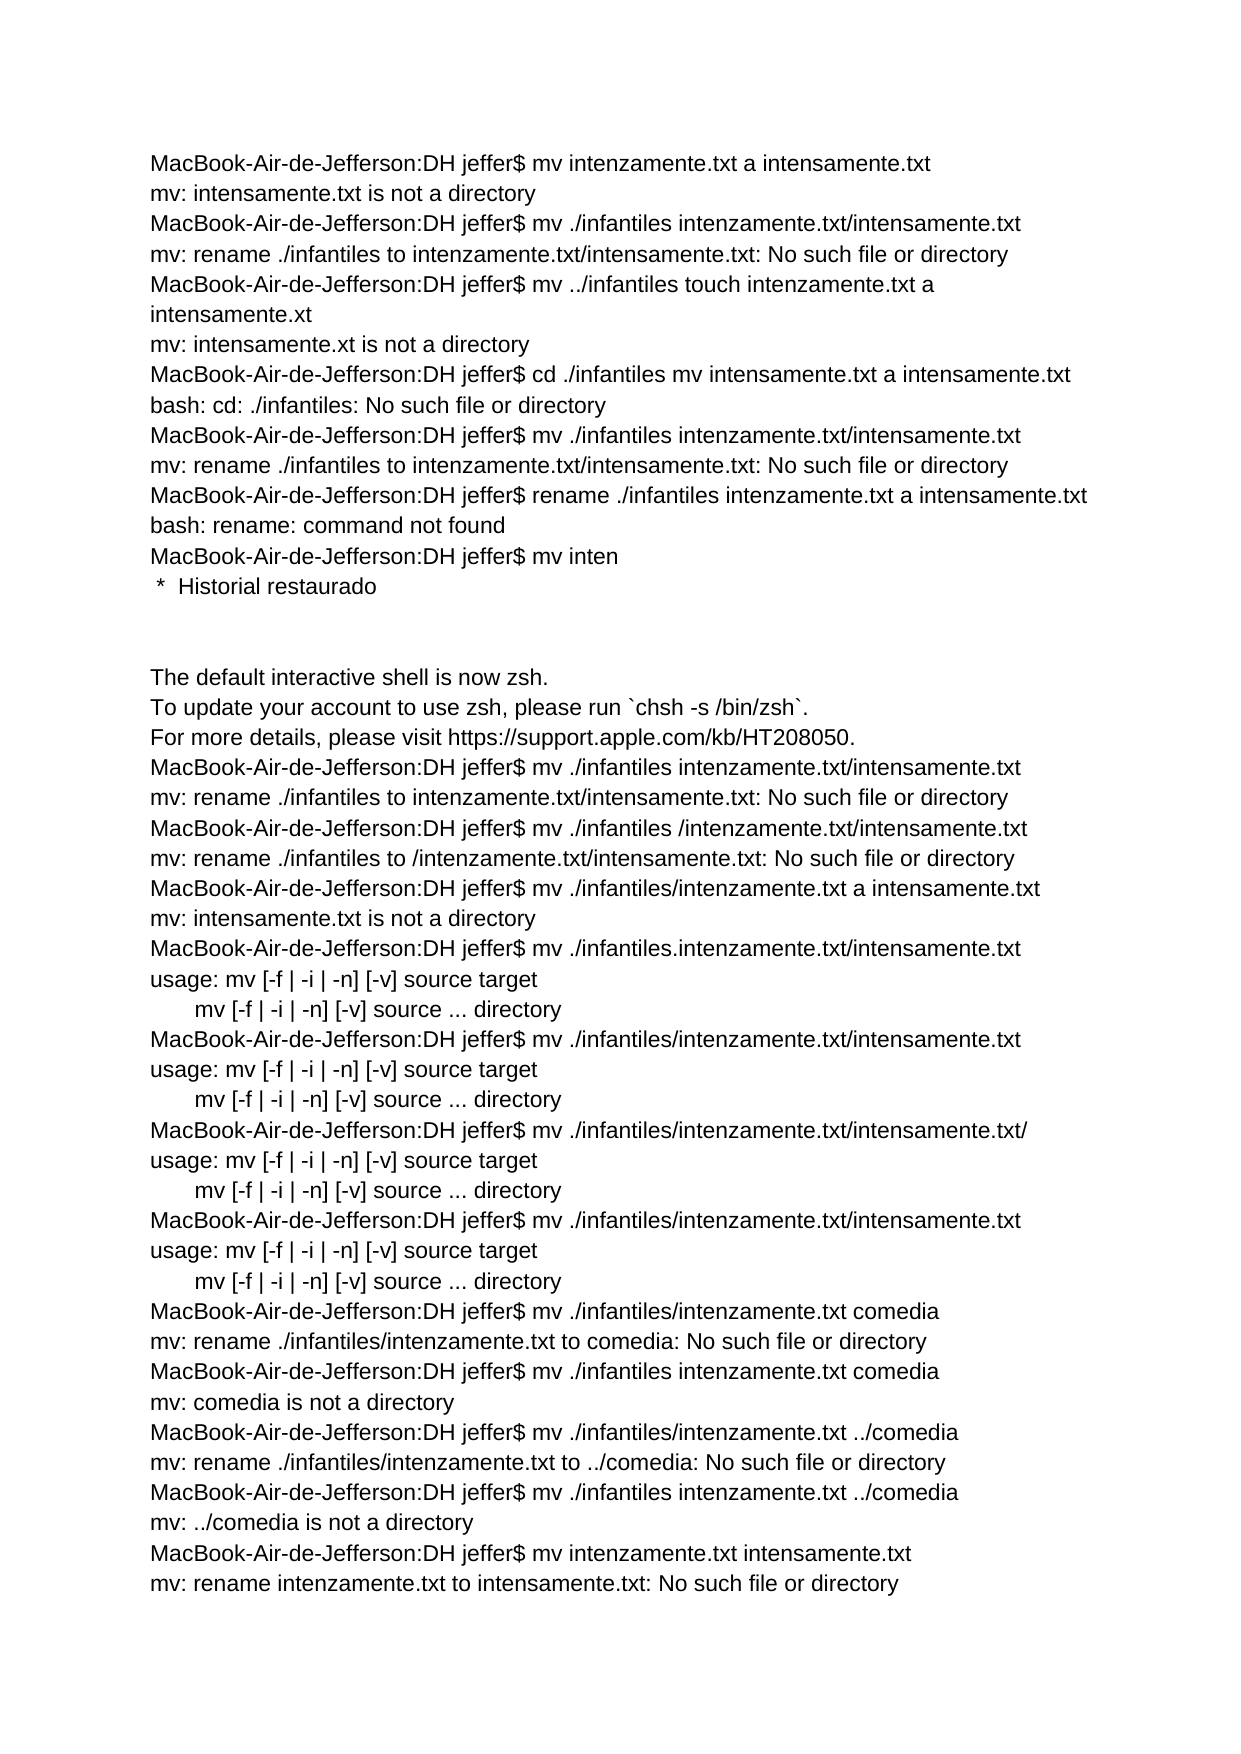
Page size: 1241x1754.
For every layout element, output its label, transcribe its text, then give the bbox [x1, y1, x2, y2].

text MacBook-Air-de-Jefferson:DH jeffer$ mv ./infantiles intenzamente.txt/intensamente.txt [150, 210, 1090, 237]
text MacBook-Air-de-Jefferson:DH jeffer$ mv ./infantiles/intenzamente.txt/intensamente.txt/ [150, 1117, 1090, 1143]
text bash: cd: ./infantiles: No such file or directory [150, 392, 1090, 418]
text mv: rename ./infantiles to intenzamente.txt/intensamente.txt: No such file or directory [150, 784, 1090, 811]
text usage: mv [-f | -i | -n] [-v] source target [150, 1147, 1090, 1173]
text bash: rename: command not found [150, 512, 1090, 539]
text mv: rename ./infantiles/intenzamente.txt to ../comedia: No such file or directory [150, 1449, 1090, 1475]
text MacBook-Air-de-Jefferson:DH jeffer$ mv ./infantiles/intenzamente.txt/intensamente.txt [150, 1026, 1090, 1052]
text * Historial restaurado [150, 573, 1090, 599]
text usage: mv [-f | -i | -n] [-v] source target [150, 966, 1090, 992]
text usage: mv [-f | -i | -n] [-v] source target [150, 1237, 1090, 1264]
text MacBook-Air-de-Jefferson:DH jeffer$ mv ./infantiles /intenzamente.txt/intensamente.txt [150, 814, 1090, 841]
text mv: rename ./infantiles to /intenzamente.txt/intensamente.txt: No such file or directory [150, 845, 1090, 871]
text MacBook-Air-de-Jefferson:DH jeffer$ mv ./infantiles/intenzamente.txt comedia [150, 1298, 1090, 1324]
text mv: intensamente.txt is not a directory [150, 905, 1090, 932]
text MacBook-Air-de-Jefferson:DH jeffer$ rename ./infantiles intenzamente.txt a intensamente.txt [150, 482, 1090, 509]
text usage: mv [-f | -i | -n] [-v] source target [150, 1056, 1090, 1083]
text MacBook-Air-de-Jefferson:DH jeffer$ mv intenzamente.txt a intensamente.txt [150, 150, 1090, 176]
text MacBook-Air-de-Jefferson:DH jeffer$ mv inten [150, 543, 1090, 569]
text mv [-f | -i | -n] [-v] source ... directory [150, 1268, 1090, 1294]
text mv: intensamente.txt is not a directory [150, 180, 1090, 207]
text MacBook-Air-de-Jefferson:DH jeffer$ mv ./infantiles intenzamente.txt/intensamente.txt [150, 422, 1090, 448]
text MacBook-Air-de-Jefferson:DH jeffer$ mv ../infantiles touch intenzamente.txt a intensamente.xt [150, 271, 1090, 327]
text To update your account to use zsh, please run `chsh -s /bin/zsh`. [150, 694, 1090, 720]
text MacBook-Air-de-Jefferson:DH jeffer$ mv ./infantiles.intenzamente.txt/intensamente.txt [150, 935, 1090, 962]
text MacBook-Air-de-Jefferson:DH jeffer$ cd ./infantiles mv intensamente.txt a intensamente.txt [150, 361, 1090, 388]
text For more details, please visit https://support.apple.com/kb/HT208050. [150, 724, 1090, 750]
text mv [-f | -i | -n] [-v] source ... directory [150, 1177, 1090, 1203]
text mv: rename ./infantiles to intenzamente.txt/intensamente.txt: No such file or directory [150, 452, 1090, 478]
text MacBook-Air-de-Jefferson:DH jeffer$ mv ./infantiles/intenzamente.txt ../comedia [150, 1419, 1090, 1445]
text mv: rename intenzamente.txt to intensamente.txt: No such file or directory [150, 1570, 1090, 1596]
text MacBook-Air-de-Jefferson:DH jeffer$ mv ./infantiles intenzamente.txt ../comedia [150, 1479, 1090, 1506]
text MacBook-Air-de-Jefferson:DH jeffer$ mv intenzamente.txt intensamente.txt [150, 1539, 1090, 1566]
text mv: comedia is not a directory [150, 1388, 1090, 1415]
text The default interactive shell is now zsh. [150, 663, 1090, 690]
text mv: ../comedia is not a directory [150, 1509, 1090, 1536]
text mv: rename ./infantiles/intenzamente.txt to comedia: No such file or directory [150, 1328, 1090, 1354]
text MacBook-Air-de-Jefferson:DH jeffer$ mv ./infantiles intenzamente.txt comedia [150, 1358, 1090, 1385]
text mv [-f | -i | -n] [-v] source ... directory [150, 996, 1090, 1022]
text MacBook-Air-de-Jefferson:DH jeffer$ mv ./infantiles/intenzamente.txt a intensamente.txt [150, 875, 1090, 901]
text mv [-f | -i | -n] [-v] source ... directory [150, 1086, 1090, 1113]
text mv: intensamente.xt is not a directory [150, 331, 1090, 358]
text mv: rename ./infantiles to intenzamente.txt/intensamente.txt: No such file or directory [150, 241, 1090, 267]
text MacBook-Air-de-Jefferson:DH jeffer$ mv ./infantiles/intenzamente.txt/intensamente.txt [150, 1207, 1090, 1234]
text MacBook-Air-de-Jefferson:DH jeffer$ mv ./infantiles intenzamente.txt/intensamente.txt [150, 754, 1090, 781]
